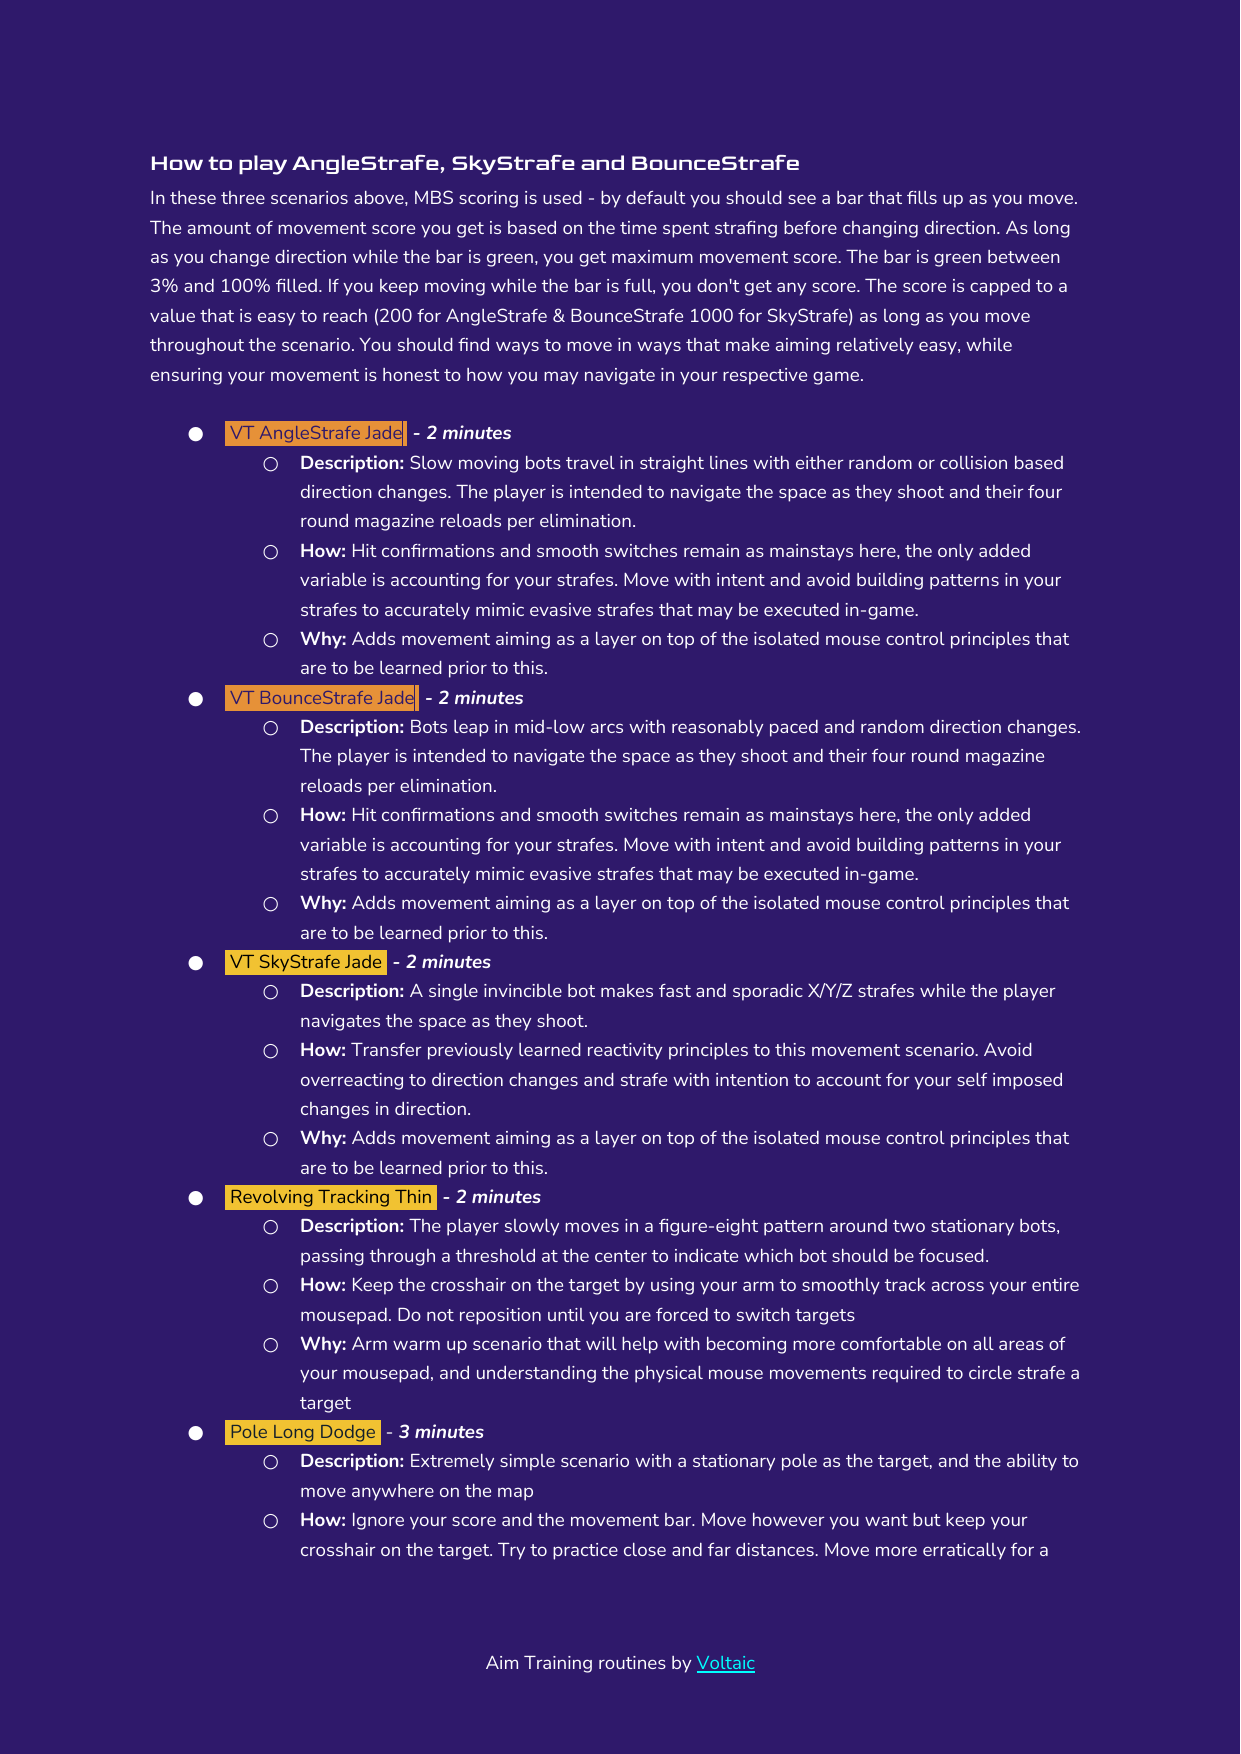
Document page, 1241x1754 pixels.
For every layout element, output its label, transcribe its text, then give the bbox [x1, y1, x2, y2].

list How: Keep the crosshair on the target by using your arm to smoothly track across your entire mousepad. Do not reposition until you are forced to switch targets [262, 1273, 1090, 1328]
subtitle How to play AngleStrafe, SkyStrafe and BounceStrafe [150, 150, 1090, 177]
list Revolving Tracking Thin - 2 minutes [187, 1184, 1090, 1210]
list Why: Adds movement aiming as a layer on top of the isolated mouse control principles that are to be learned prior to this. [262, 626, 1090, 681]
list VT BounceStrafe Jade - 2 minutes [419, 685, 1090, 711]
list Description: A single invincible bot makes fast and sporadic X/Y/Z strafes while the player navigates the space as they shoot. [262, 979, 1090, 1034]
list Pole Long Dodge - 3 minutes [187, 1419, 1090, 1445]
list Description: Extremely simple scenario with a stationary pole as the target, and the ability to move anywhere on the map [262, 1449, 1090, 1504]
list Why: Adds movement aiming as a layer on top of the isolated mouse control principles that are to be learned prior to this. [262, 891, 1090, 946]
list Description: The player slowly moves in a figure-eight pattern around two stationary bots, passing through a threshold at the center to indicate which bot should be focused. [262, 1214, 1090, 1269]
list Description: Bots leap in mid-low arcs with reasonably paced and random direction changes. The player is intended to navigate the space as they shoot and their four round magazine reloads per elimination. [262, 714, 1090, 799]
text In these three scenarios above, MBS scoring is used - by default you should see a bar that fills up as you move. The amount of movement score you get is based on the time spent strafing before changing direction. As long as you change direction while the bar is green, you get maximum movement score. The bar is green between 3% and 100% filled. If you keep moving while the bar is full, you don't get any score. The score is capped to a value that is easy to reach (200 for AngleStrafe & BounceStrafe 1000 for SkyStrafe) as long as you move throughout the scenario. You should find ways to move in ways that make aiming relatively easy, while ensuring your movement is honest to how you may navigate in your respective game. [150, 186, 1090, 388]
list Why: Arm warm up scenario that will help with becoming more comfortable on all areas of your mousepad, and understanding the physical mouse movements required to circle strafe a target [262, 1331, 1090, 1416]
list How: Hit confirmations and smooth switches remain as mainstays here, the only added variable is accounting for your strafes. Move with intent and avoid building patterns in your strafes to accurately mimic evasive strafes that may be executed in-game. [262, 538, 1090, 623]
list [262, 1508, 1090, 1563]
list How: Hit confirmations and smooth switches remain as mainstays here, the only added variable is accounting for your strafes. Move with intent and avoid building patterns in your strafes to accurately mimic evasive strafes that may be executed in-game. [262, 803, 1090, 887]
list How: Transfer previously learned reactivity principles to this movement scenario. Avoid overreacting to direction changes and strafe with intention to account for your self imposed changes in direction. [262, 1038, 1090, 1122]
list VT AngleStrafe Jade - 2 minutes [407, 421, 1090, 446]
list VT SkyStrafe Jade - 2 minutes [187, 949, 1090, 975]
list Description: Slow moving bots travel in straight lines with either random or collision based direction changes. The player is intended to navigate the space as they shoot and their four round magazine reloads per elimination. [262, 450, 1090, 534]
list Why: Adds movement aiming as a layer on top of the isolated mouse control principles that are to be learned prior to this. [262, 1126, 1090, 1181]
